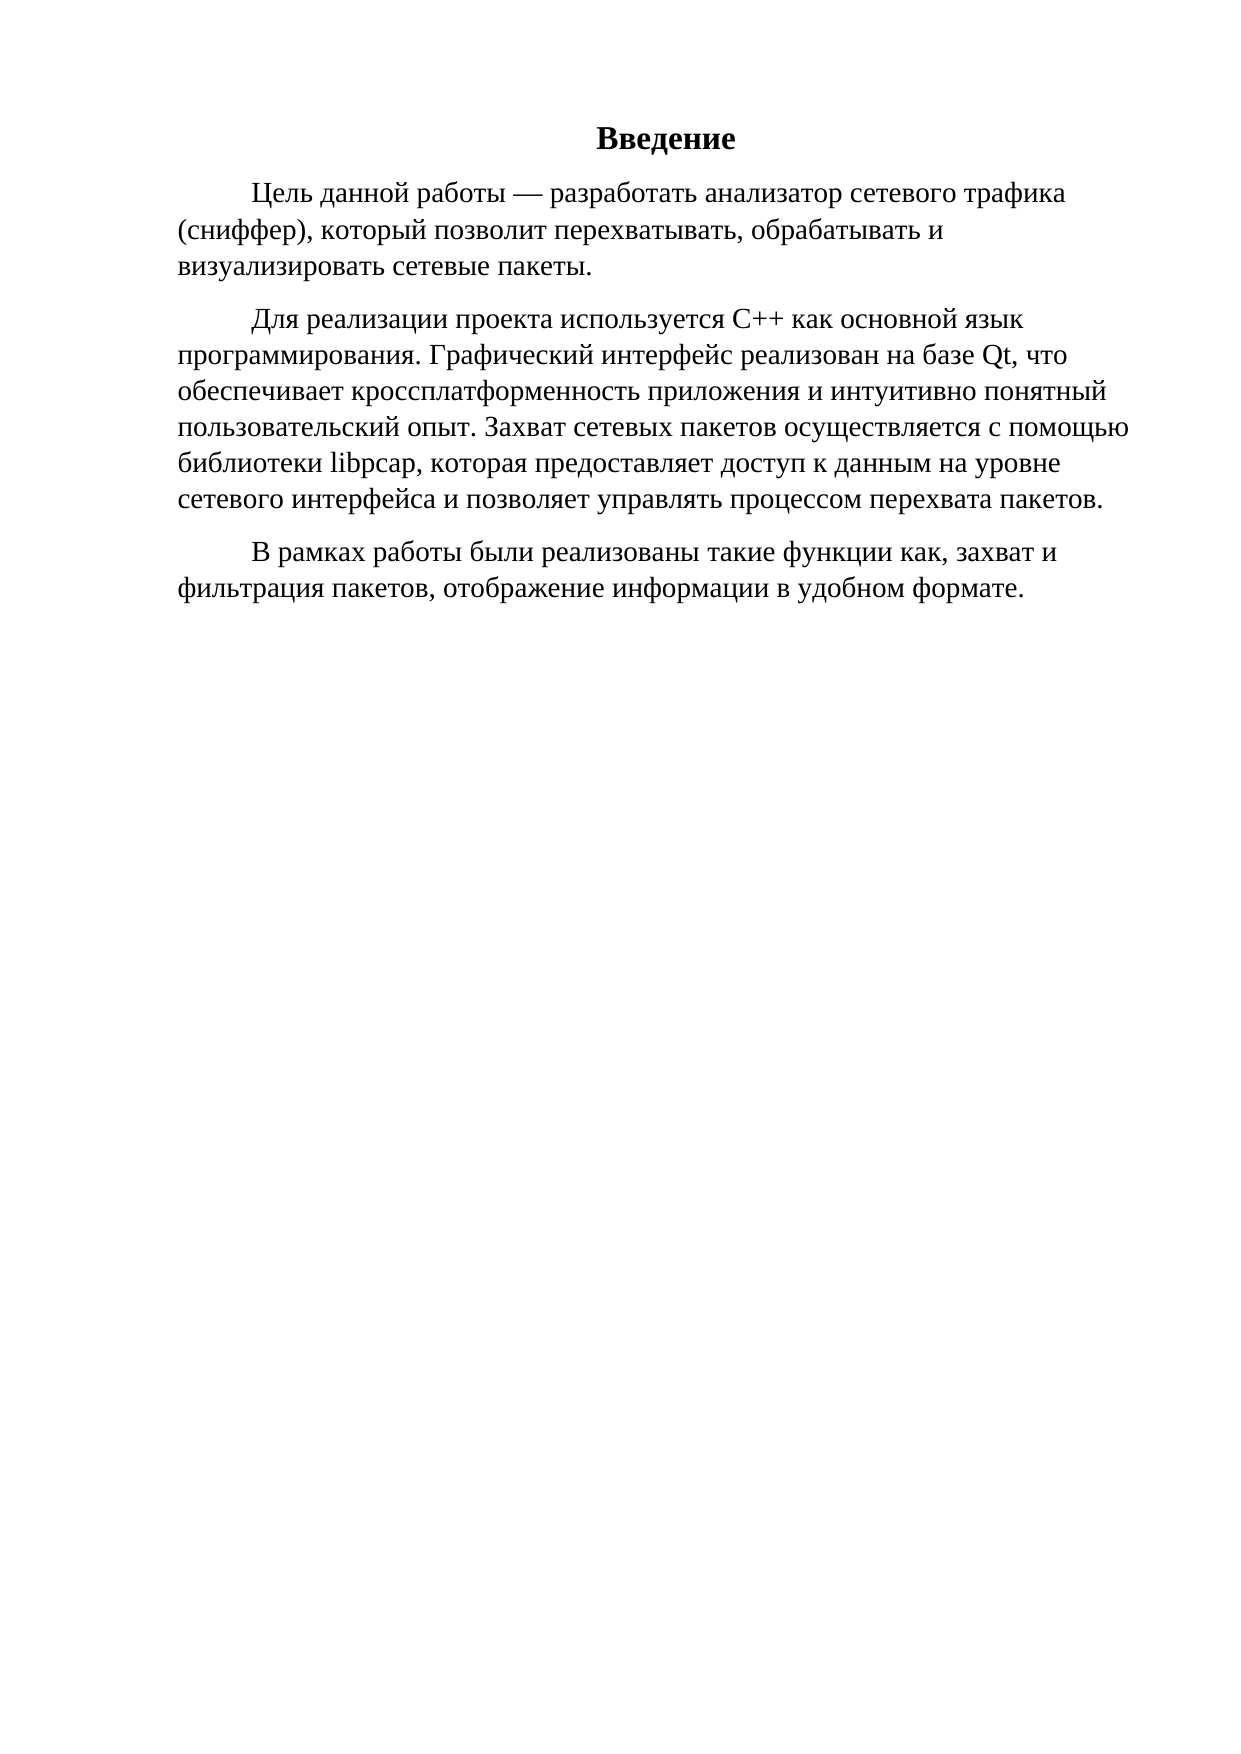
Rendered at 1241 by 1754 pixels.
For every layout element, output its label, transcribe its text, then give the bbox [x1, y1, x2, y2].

text Введение [180, 118, 1152, 156]
text Для реализации проекта используется C++ как основной язык программирования. Графический интерфейс реализован на базе Qt, что обеспечивает кроссплатформенность приложения и интуитивно понятный пользовательский опыт. Захват сетевых пакетов осуществляется с помощью библиотеки libpcap, которая предоставляет доступ к данным на уровне сетевого интерфейса и позволяет управлять процессом перехвата пакетов. [177, 301, 1152, 515]
text Цель данной работы — разработать анализатор сетевого трафика (сниффер), который позволит перехватывать, обрабатывать и визуализировать сетевые пакеты. [177, 176, 1152, 281]
text В рамках работы были реализованы такие функции как, захват и фильтрация пакетов, отображение информации в удобном формате. [177, 534, 1152, 604]
